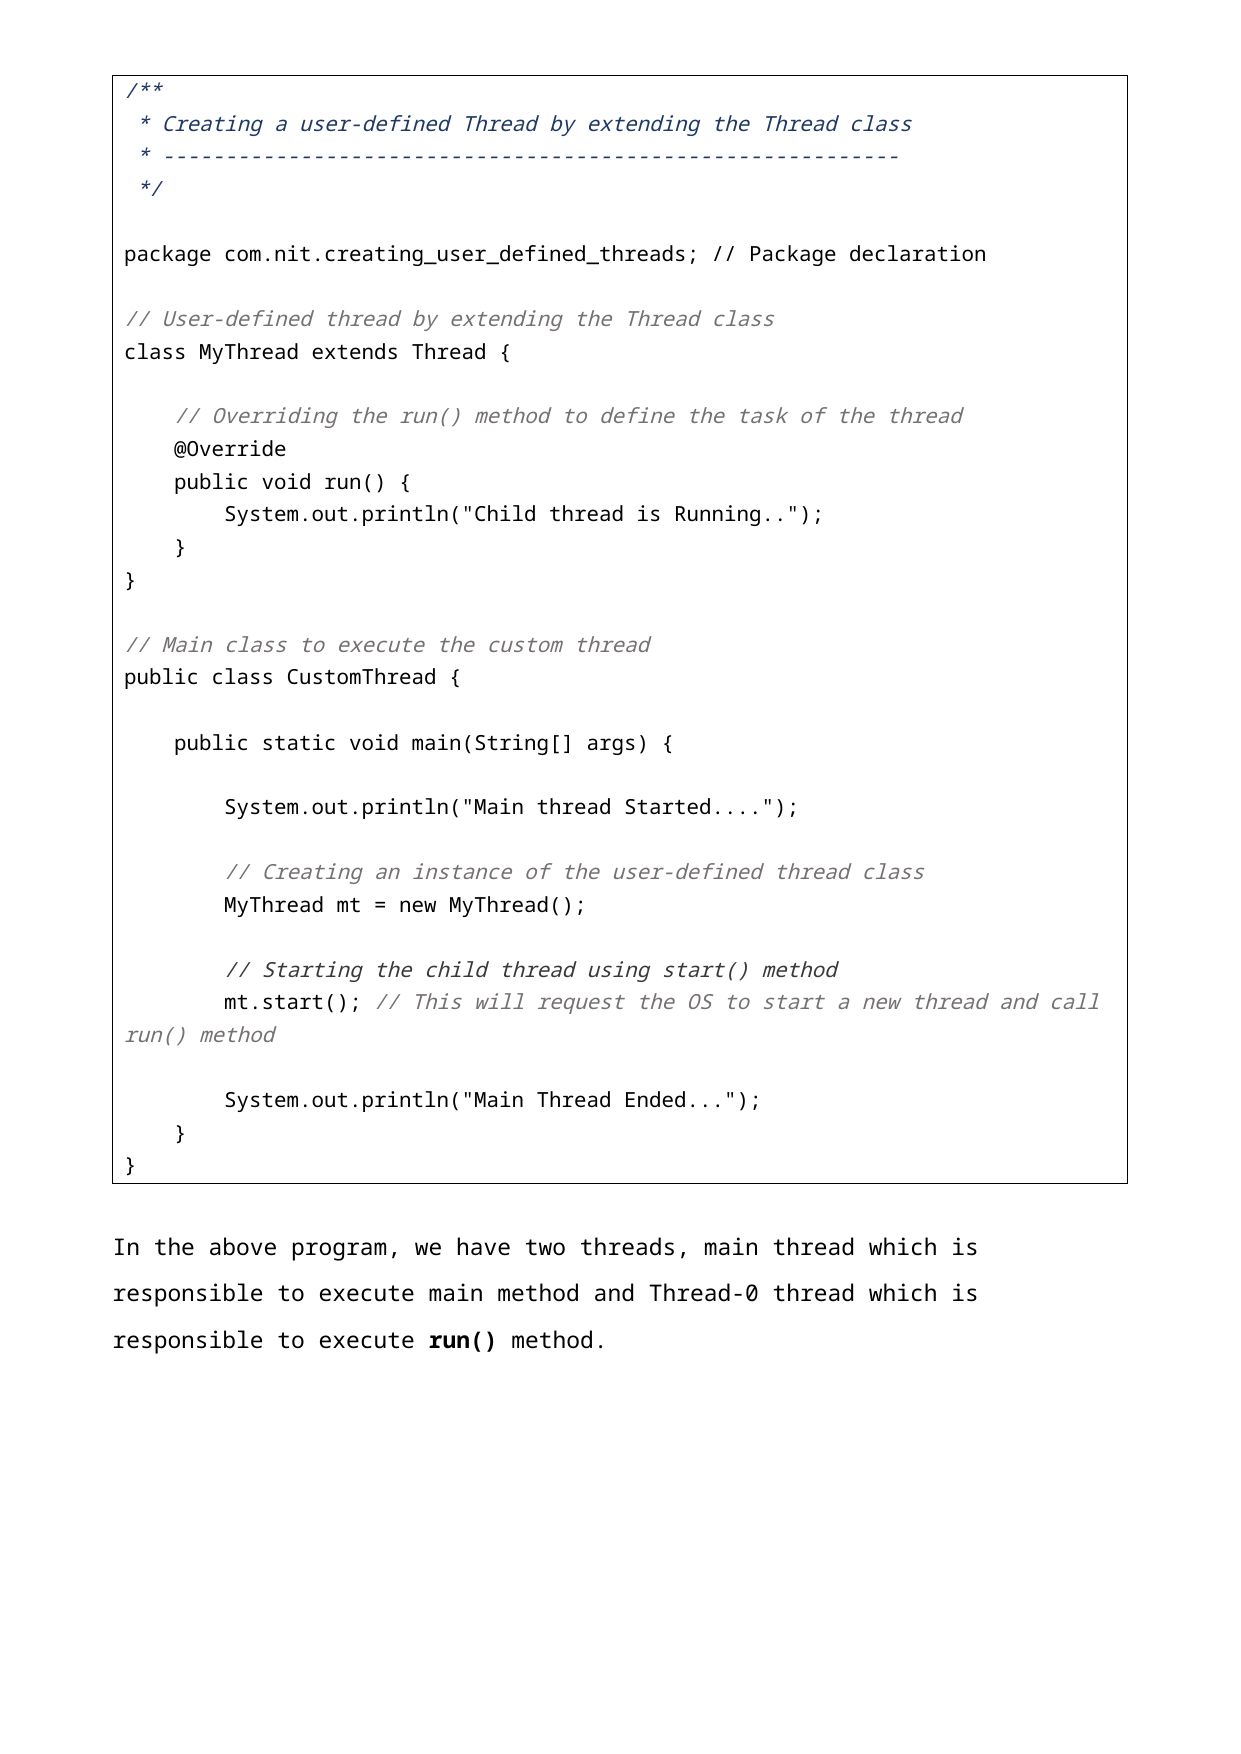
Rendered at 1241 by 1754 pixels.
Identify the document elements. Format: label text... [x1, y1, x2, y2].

table_header /** * Creating a user-defined Thread by extending the Thread class * ----------------------------------------------------------- */ package com.nit.creating_user_defined_threads; // Package declaration // User-defined thread by extending the Thread class class MyThread extends Thread { // Overriding the run() method to define the task of the thread @Override public void run() { System.out.println("Child thread is Running.."); } } // Main class to execute the custom thread public class CustomThread { public static void main(String[] args) { System.out.println("Main thread Started...."); // Creating an instance of the user-defined thread class MyThread mt = new MyThread(); // Starting the child thread using start() method mt.start(); // This will request the OS to start a new thread and call run() method System.out.println("Main Thread Ended..."); } } [113, 76, 1127, 1183]
text In the above program, we have two threads, main thread which is responsible to execute main method and Thread-0 thread which is responsible to execute run() method. [112, 1231, 1128, 1356]
